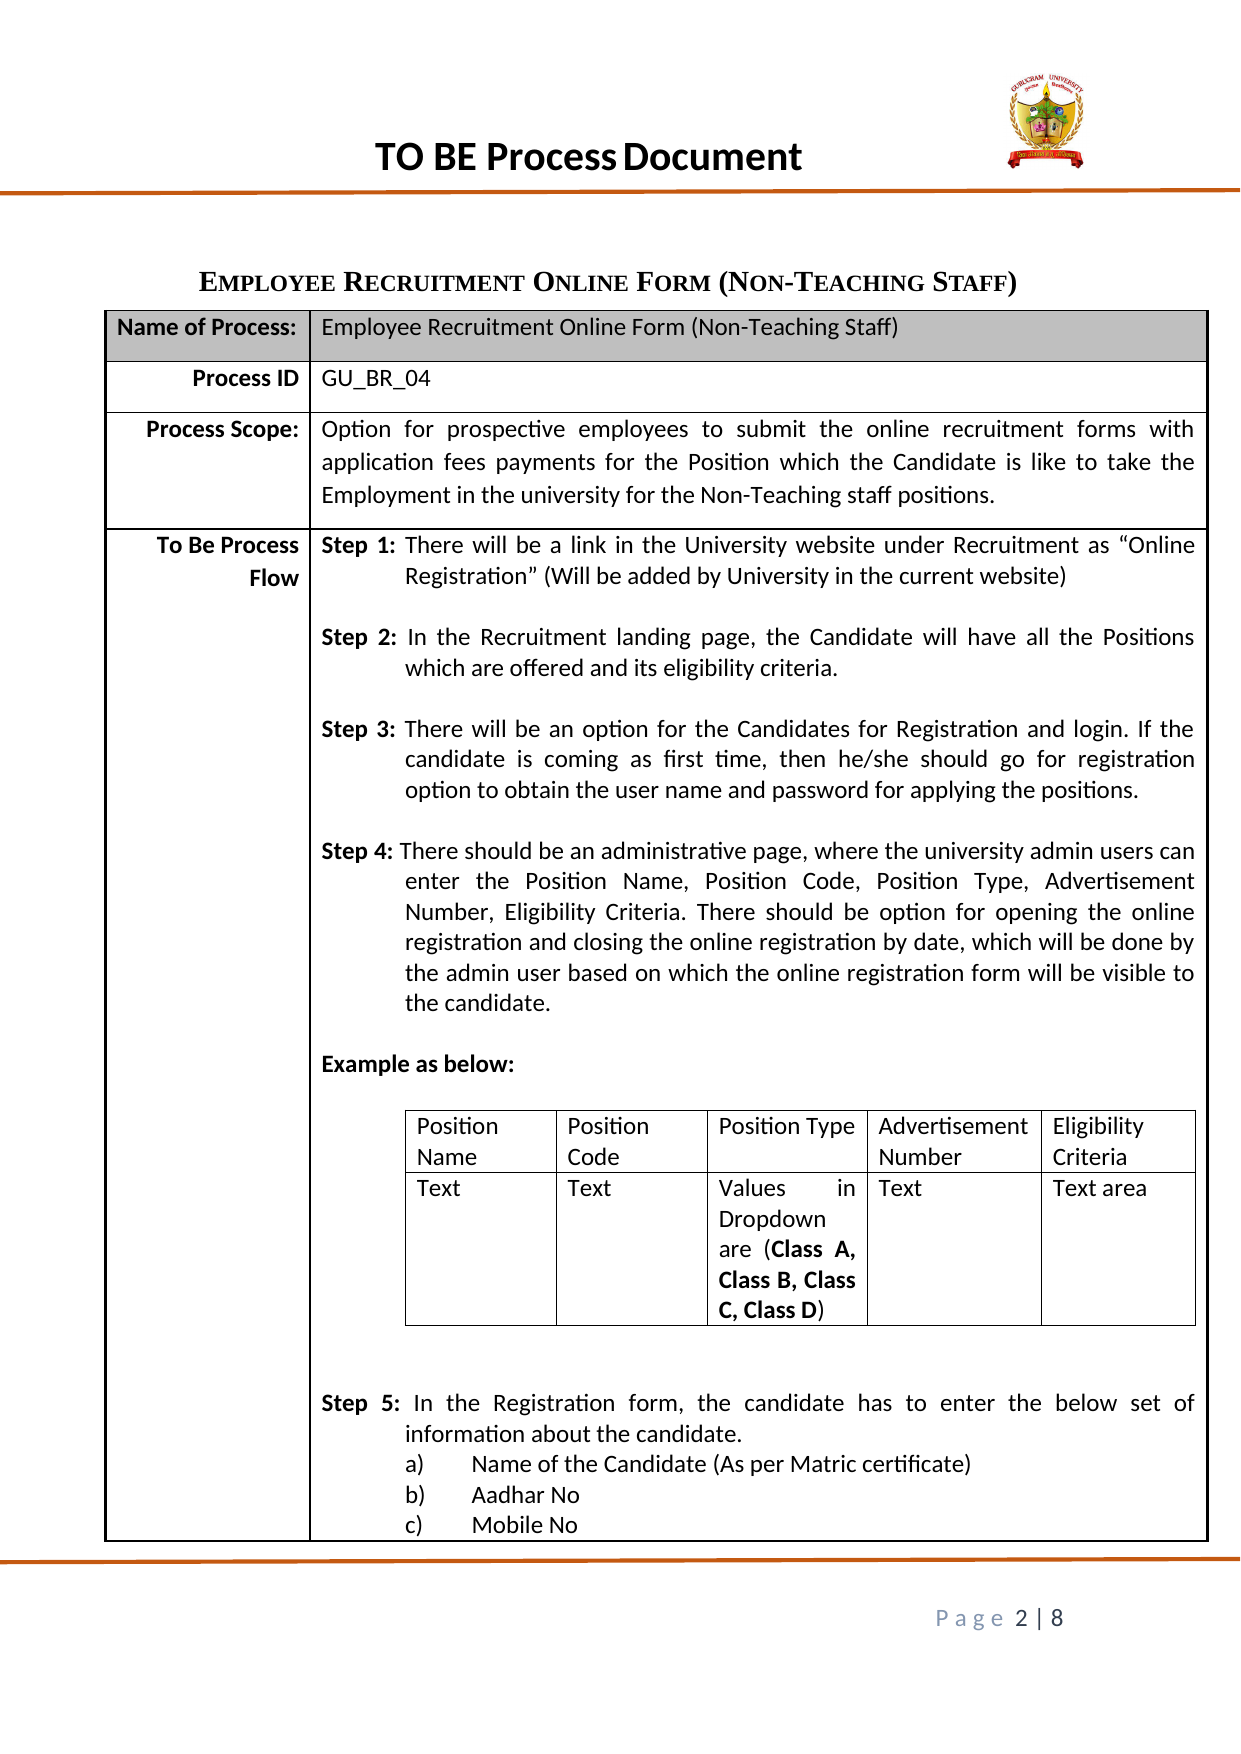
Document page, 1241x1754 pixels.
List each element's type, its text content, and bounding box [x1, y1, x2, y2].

picture [1002, 73, 1091, 170]
table_header Name of Process: [107, 311, 309, 361]
table_cell Process ID [107, 362, 309, 411]
table_cell To Be Process Flow [107, 530, 309, 1540]
table_cell Option for prospective employees to submit the online recruitment forms with application fees payments for the Position which the Candidate is like to take the Employment in the university for the Non-Teaching staff positions. [311, 413, 1206, 528]
subtitle Employee Recruitment Online Form (Non-Teaching Staff) [198, 264, 1090, 297]
table_header Employee Recruitment Online Form (Non-Teaching Staff) [311, 311, 1206, 361]
table_cell GU_BR_04 [311, 362, 1206, 411]
table_cell Process Scope: [107, 413, 309, 528]
